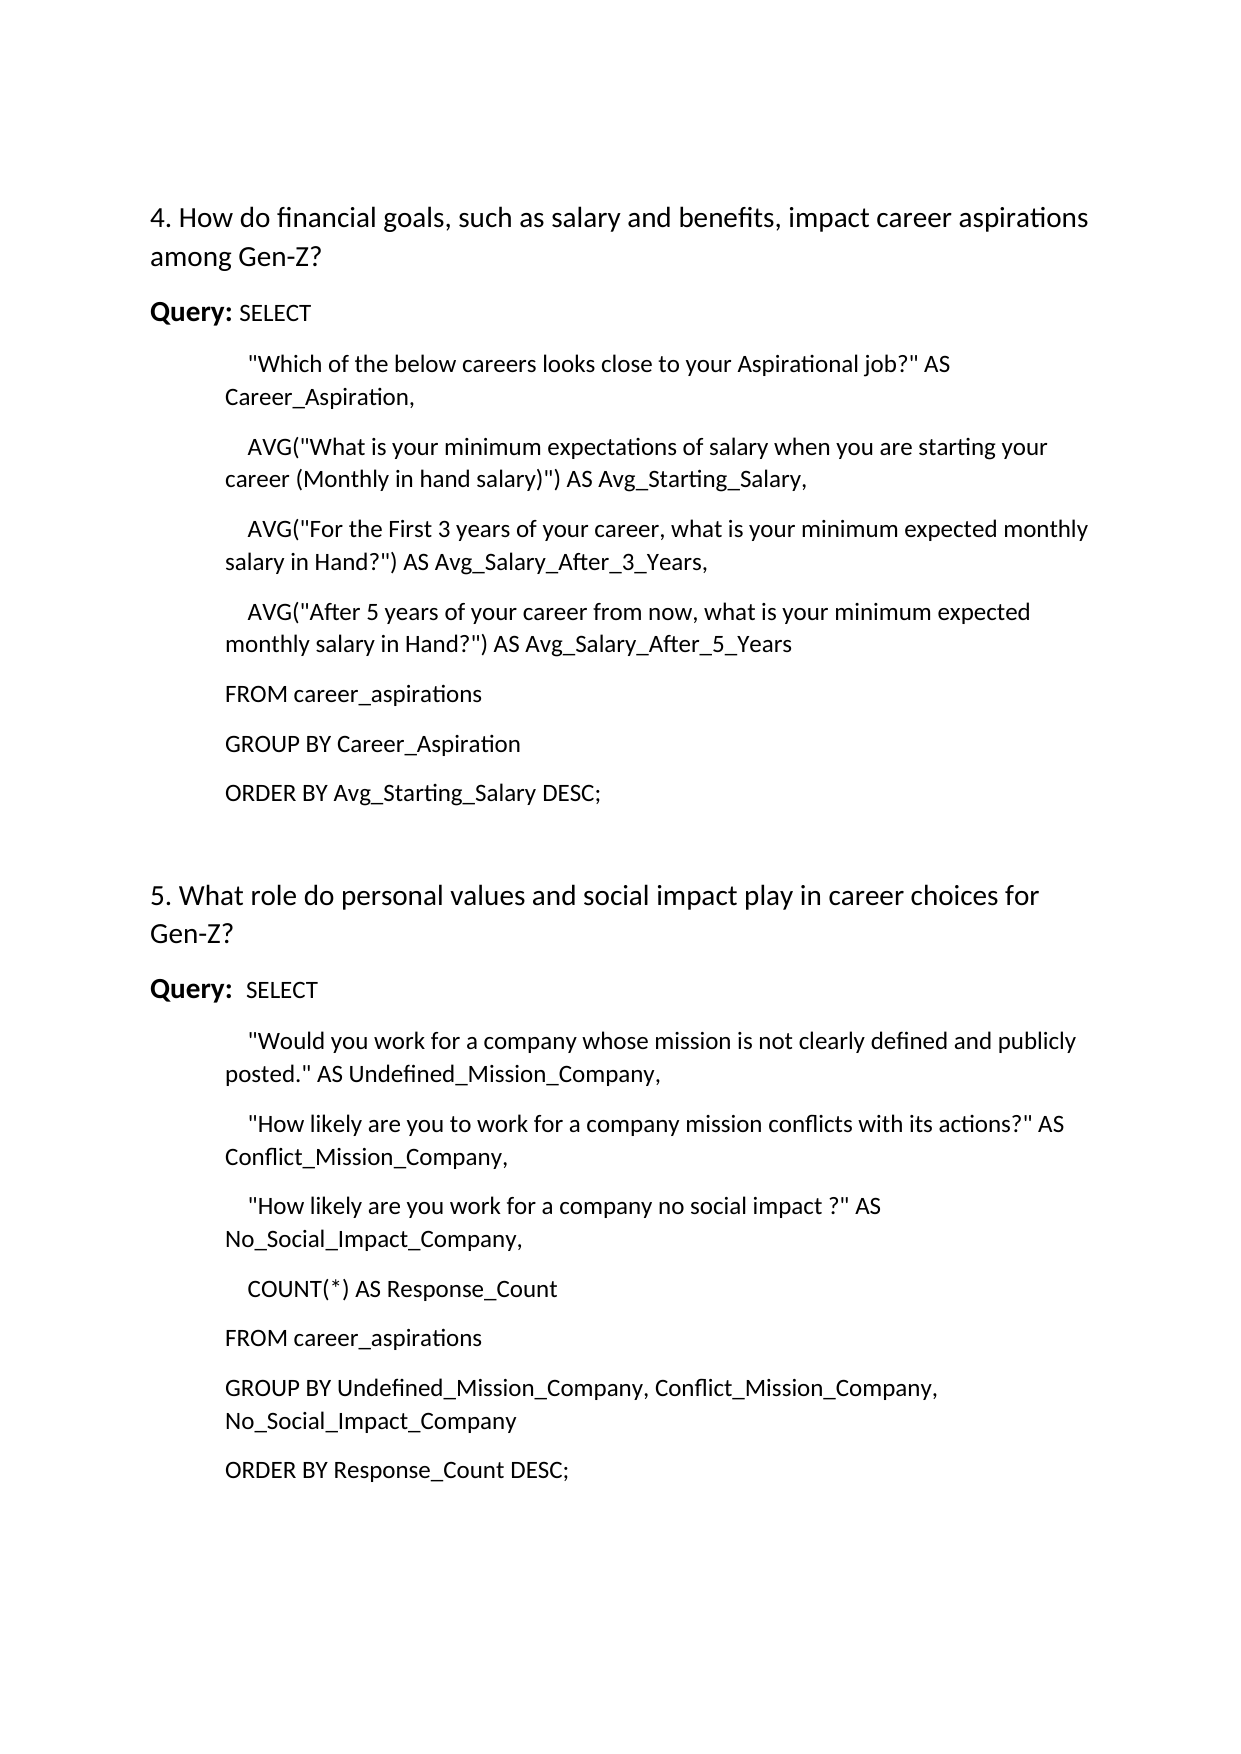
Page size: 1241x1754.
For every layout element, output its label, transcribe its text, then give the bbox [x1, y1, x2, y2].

text AVG("For the First 3 years of your career, what is your minimum expected monthly salary in Hand?") AS Avg_Salary_After_3_Years, [225, 513, 1090, 577]
text Query: SELECT [150, 970, 1090, 1006]
text "How likely are you work for a company no social impact ?" AS No_Social_Impact_Company, [225, 1190, 1090, 1254]
text "Which of the below careers looks close to your Aspirational job?" AS Career_Aspiration, [225, 348, 1090, 412]
text AVG("What is your minimum expectations of salary when you are starting your career (Monthly in hand salary)") AS Avg_Starting_Salary, [225, 431, 1090, 494]
text GROUP BY Career_Aspiration [225, 728, 1090, 758]
text FROM career_aspirations [225, 678, 1090, 709]
text 4. How do financial goals, such as salary and benefits, impact career aspirations among Gen-Z? [150, 199, 1090, 274]
text "Would you work for a company whose mission is not clearly defined and publicly posted." AS Undefined_Mission_Company, [225, 1025, 1090, 1089]
text ORDER BY Avg_Starting_Salary DESC; [225, 777, 1090, 808]
text FROM career_aspirations [225, 1322, 1090, 1353]
text ORDER BY Response_Count DESC; [225, 1454, 1090, 1485]
text Query: SELECT [150, 293, 1090, 329]
text 5. What role do personal values and social impact play in career choices for Gen-Z? [150, 877, 1090, 951]
text GROUP BY Undefined_Mission_Company, Conflict_Mission_Company, No_Social_Impact_Company [225, 1372, 1090, 1435]
text "How likely are you to work for a company mission conflicts with its actions?" AS Conflict_Mission_Company, [225, 1108, 1090, 1171]
text COUNT(*) AS Response_Count [225, 1273, 1090, 1303]
text AVG("After 5 years of your career from now, what is your minimum expected monthly salary in Hand?") AS Avg_Salary_After_5_Years [225, 596, 1090, 659]
